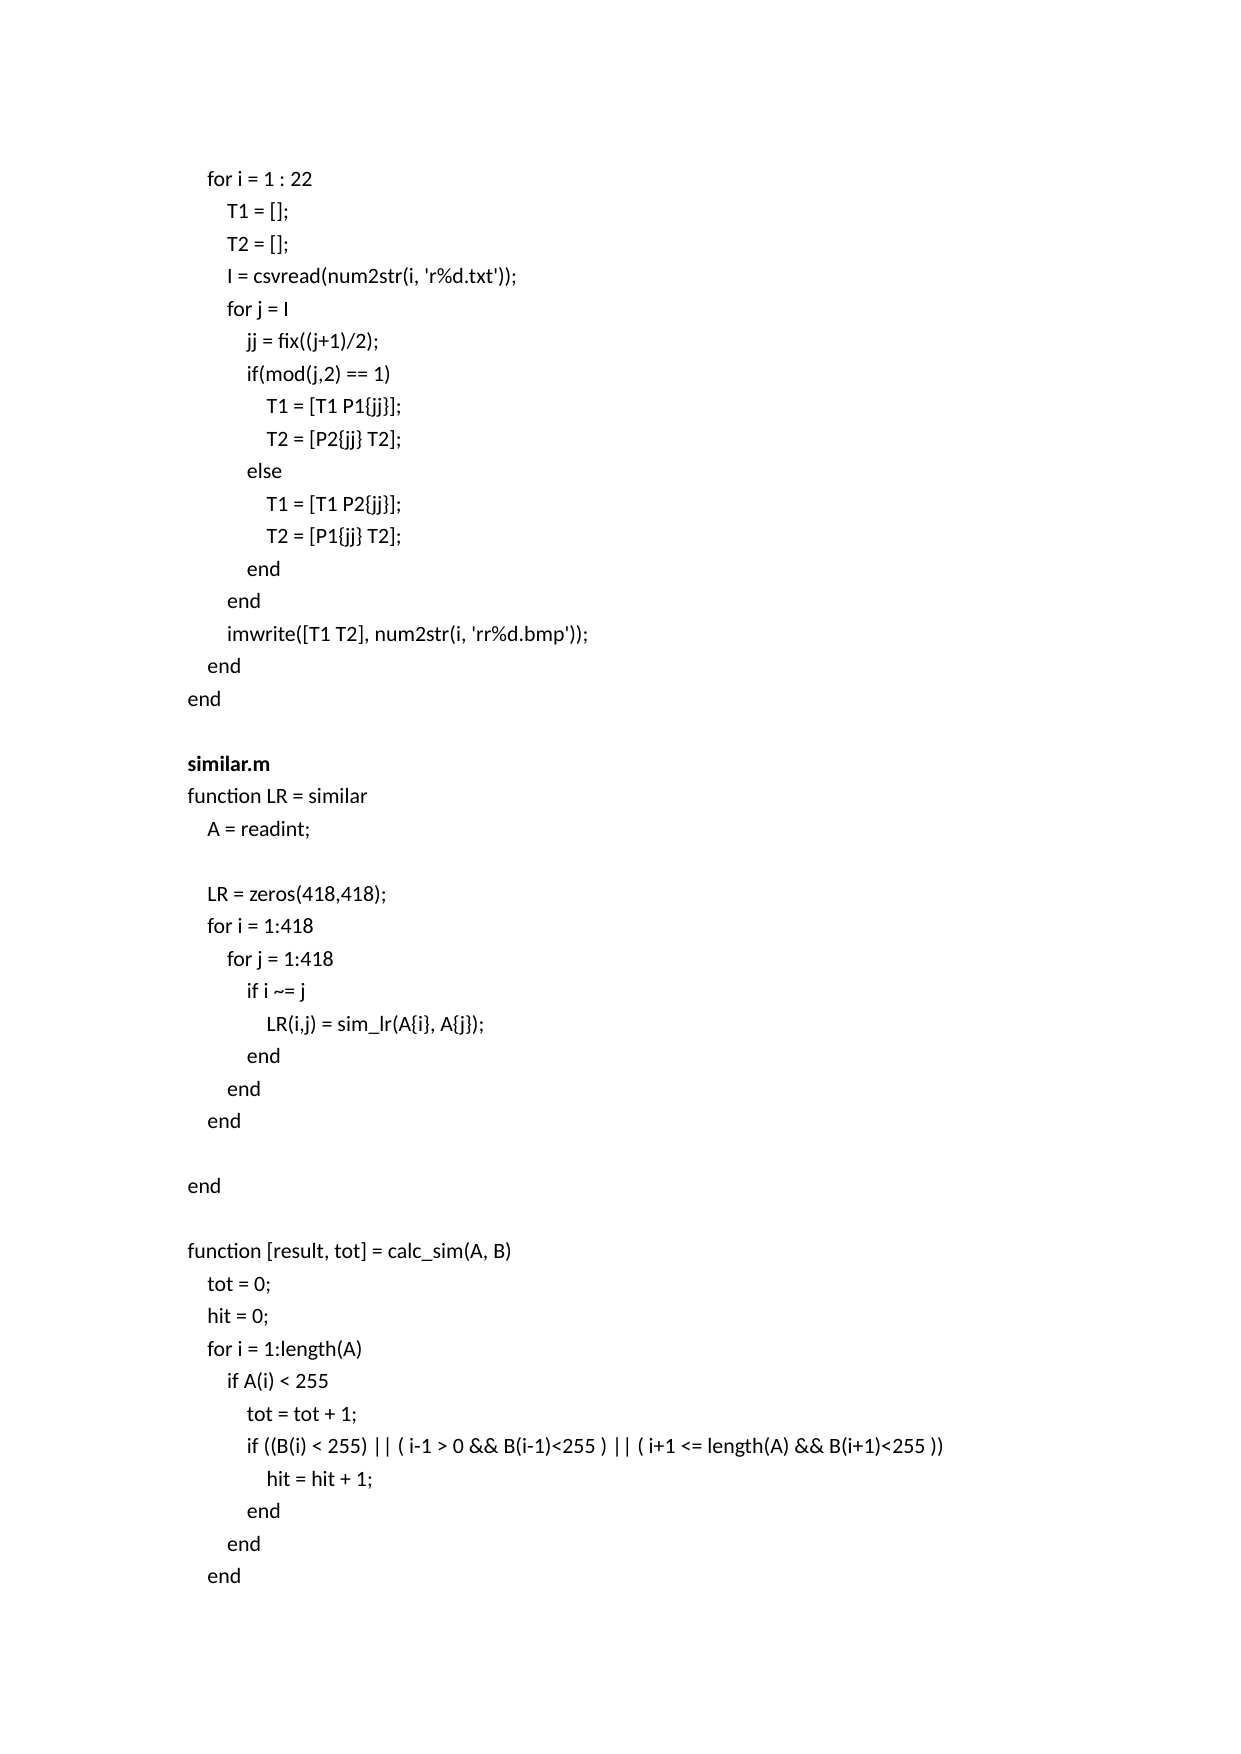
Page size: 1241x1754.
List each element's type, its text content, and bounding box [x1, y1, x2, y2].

text LR = zeros(418,418); [187, 877, 1053, 909]
text hit = hit + 1; [187, 1462, 1053, 1494]
text if(mod(j,2) == 1) [187, 357, 1053, 389]
text end [187, 682, 1053, 714]
text end [187, 1527, 1053, 1559]
text end [187, 552, 1053, 584]
text else [187, 454, 1053, 487]
text end [187, 1494, 1053, 1527]
text if i ~= j [187, 974, 1053, 1007]
text if ((B(i) < 255) || ( i-1 > 0 && B(i-1)<255 ) || ( i+1 <= length(A) && B(i+1)<255 )) [187, 1429, 1053, 1462]
text end [187, 649, 1053, 682]
text T1 = [T1 P2{jj}]; [187, 487, 1053, 519]
text tot = 0; [187, 1267, 1053, 1299]
text end [187, 584, 1053, 617]
text end [187, 1104, 1053, 1137]
text end [187, 1072, 1053, 1104]
text end [187, 1169, 1053, 1202]
text A = readint; [187, 812, 1053, 844]
text T1 = []; [187, 194, 1053, 227]
text for i = 1:418 [187, 909, 1053, 942]
text LR(i,j) = sim_lr(A{i}, A{j}); [187, 1007, 1053, 1039]
text T2 = [P1{jj} T2]; [187, 519, 1053, 552]
text function LR = similar [187, 779, 1053, 812]
text imwrite([T1 T2], num2str(i, 'rr%d.bmp')); [187, 617, 1053, 649]
text I = csvread(num2str(i, 'r%d.txt')); [187, 259, 1053, 292]
text T2 = [P2{jj} T2]; [187, 422, 1053, 454]
text for i = 1 : 22 [187, 162, 1053, 194]
text hit = 0; [187, 1299, 1053, 1332]
text for j = I [187, 292, 1053, 324]
text if A(i) < 255 [187, 1364, 1053, 1397]
text T1 = [T1 P1{jj}]; [187, 389, 1053, 422]
text end [187, 1039, 1053, 1072]
text similar.m [187, 747, 1053, 779]
text for j = 1:418 [187, 942, 1053, 974]
text end [187, 1559, 1053, 1592]
text T2 = []; [187, 227, 1053, 259]
text jj = fix((j+1)/2); [187, 324, 1053, 357]
text function [result, tot] = calc_sim(A, B) [187, 1234, 1053, 1267]
text tot = tot + 1; [187, 1397, 1053, 1429]
text for i = 1:length(A) [187, 1332, 1053, 1364]
